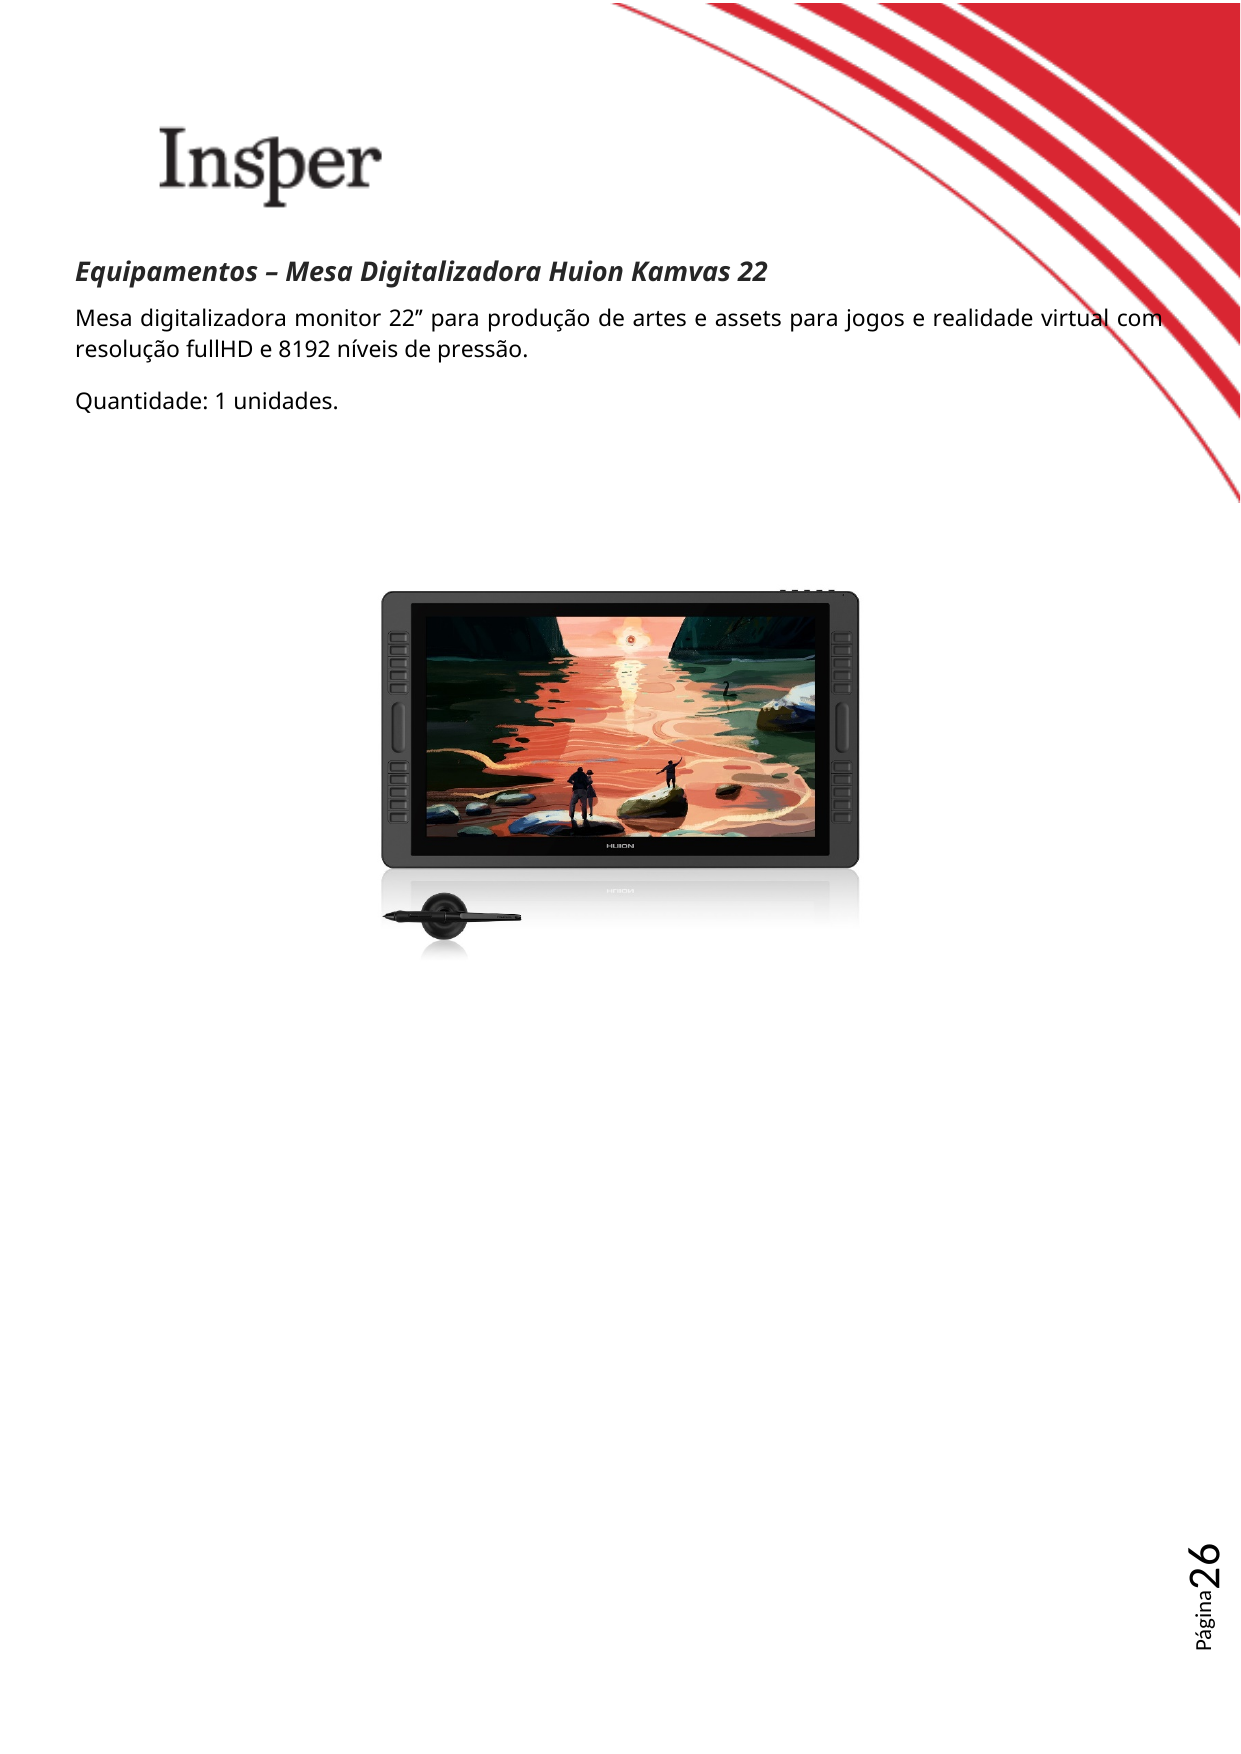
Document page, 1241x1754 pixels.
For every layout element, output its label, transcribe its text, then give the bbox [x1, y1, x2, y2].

text Quantidade: 1 unidades. [75, 385, 1165, 416]
text Mesa digitalizadora monitor 22’’ para produção de artes e assets para jogos e realidade virtual com resolução fullHD e 8192 níveis de pressão. [75, 302, 1165, 364]
subtitle Equipamentos – Mesa Digitalizadora Huion Kamvas 22 [75, 252, 1165, 289]
picture [159, 3, 1241, 1015]
